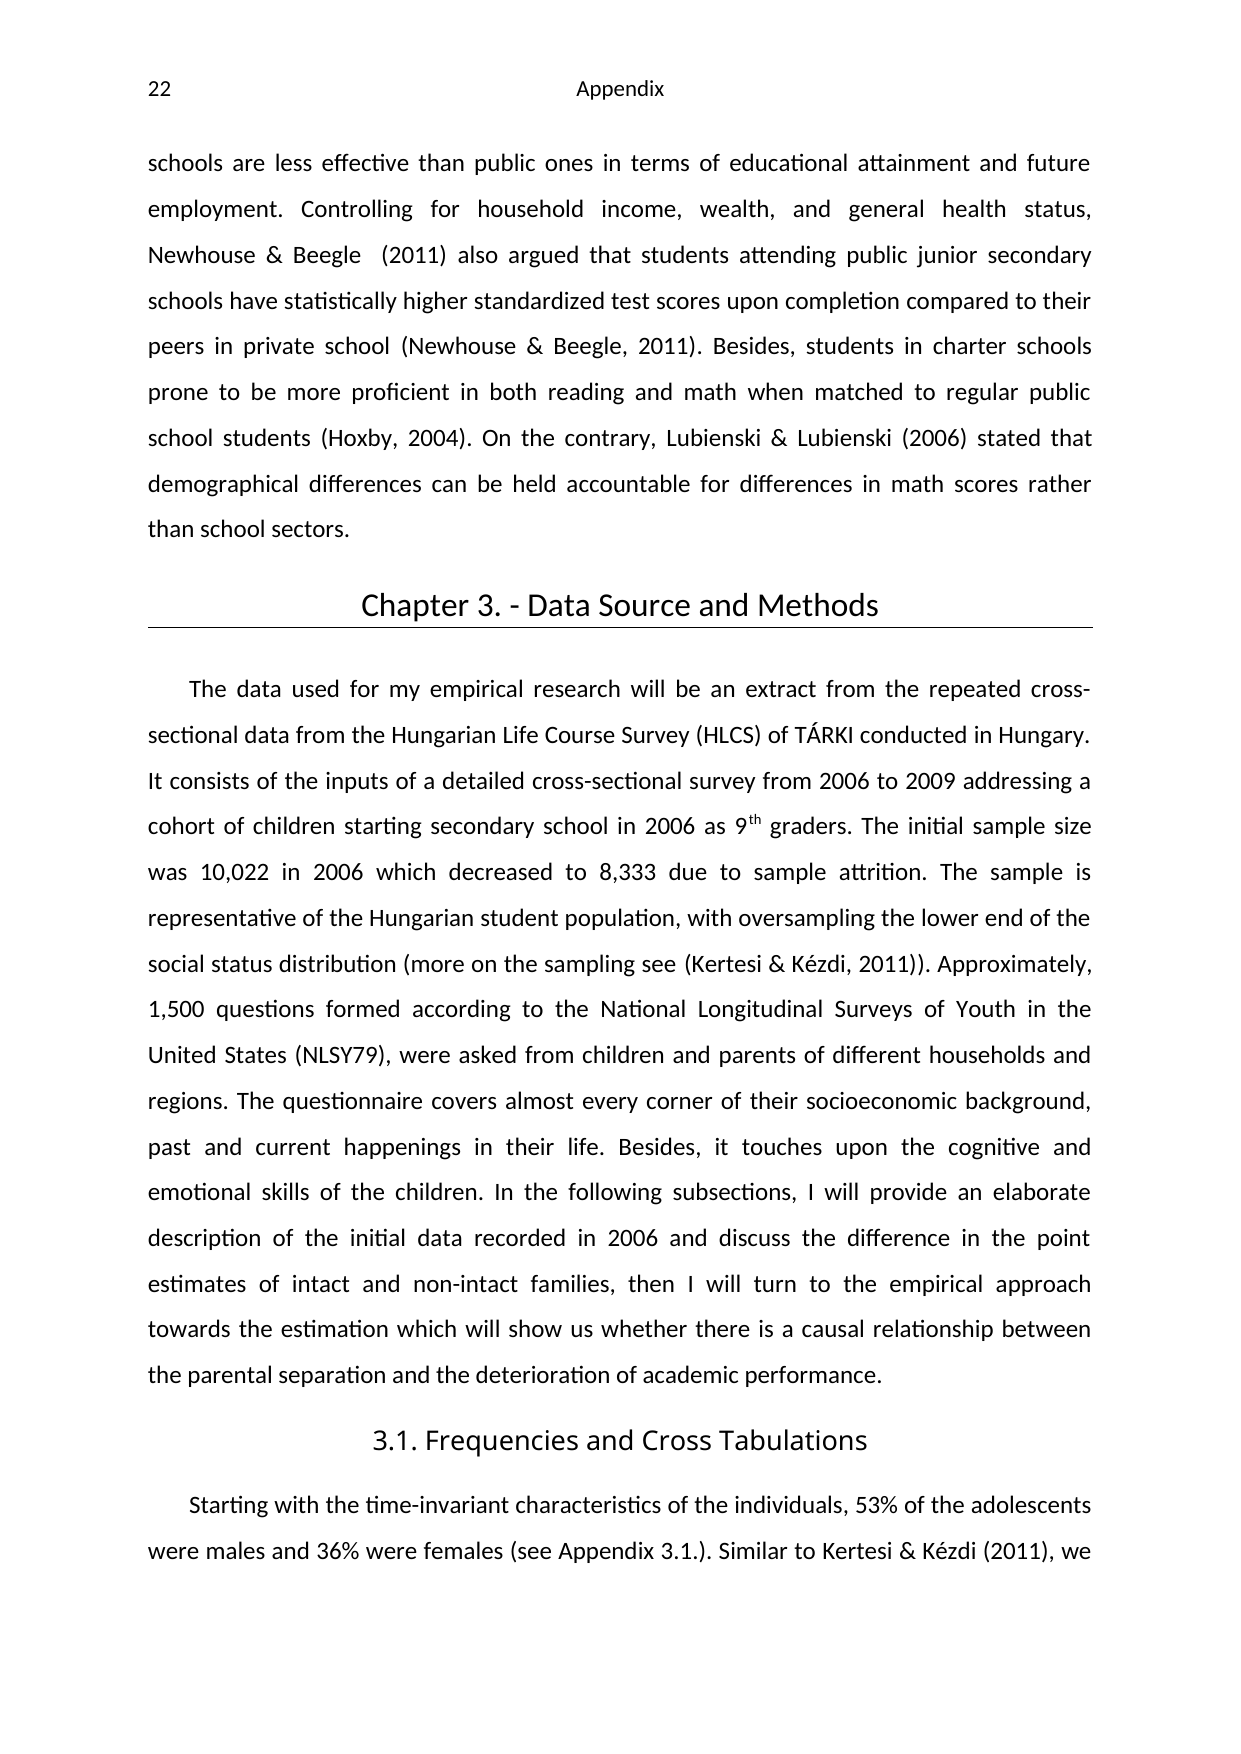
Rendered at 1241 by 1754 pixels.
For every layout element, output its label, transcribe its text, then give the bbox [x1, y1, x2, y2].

subtitle Chapter 3. - Data Source and Methods [148, 584, 1093, 627]
subtitle 3.1. Frequencies and Cross Tabulations [148, 1422, 1093, 1458]
text The data used for my empirical research will be an extract from the repeated cross-sectional data from the Hungarian Life Course Survey (HLCS) of TÁRKI conducted in Hungary. It consists of the inputs of a detailed cross-sectional survey from 2006 to 2009 addressing a cohort of children starting secondary school in 2006 as 9th graders. The initial sample size was 10,022 in 2006 which decreased to 8,333 due to sample attrition. The sample is representative of the Hungarian student population, with oversampling the lower end of the social status distribution (more on the sampling see (Kertesi & Kézdi, 2011)). Approximately, 1,500 questions formed according to the National Longitudinal Surveys of Youth in the United States (NLSY79), were asked from children and parents of different households and regions. The questionnaire covers almost every corner of their socioeconomic background, past and current happenings in their life. Besides, it touches upon the cognitive and emotional skills of the children. In the following subsections, I will provide an elaborate description of the initial data recorded in 2006 and discuss the difference in the point estimates of intact and non-intact families, then I will turn to the empirical approach towards the estimation which will show us whether there is a causal relationship between the parental separation and the deterioration of academic performance. [148, 673, 1093, 1390]
